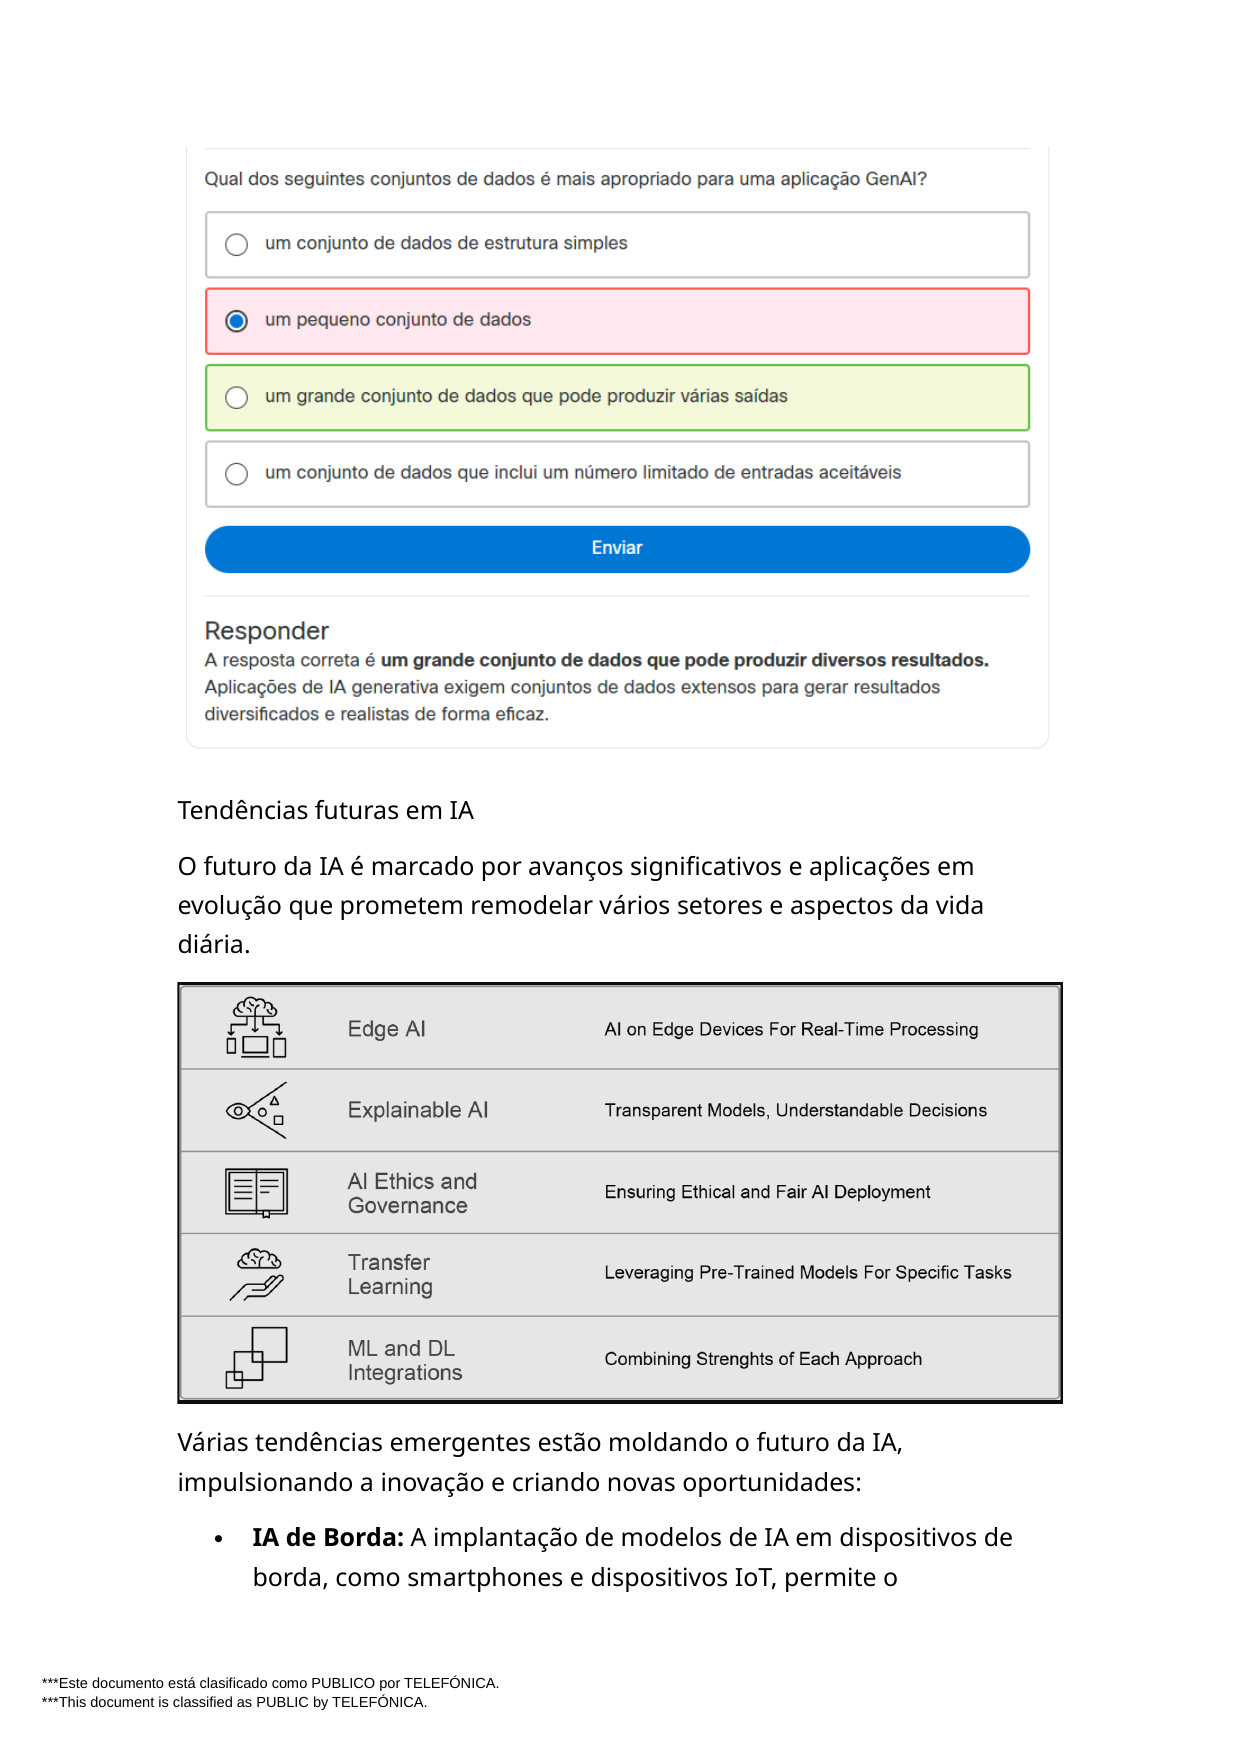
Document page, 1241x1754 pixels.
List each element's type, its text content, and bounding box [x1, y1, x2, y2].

picture [177, 982, 1063, 1404]
picture [177, 147, 1063, 771]
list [215, 1520, 1063, 1593]
text Tendências futuras em IA [177, 792, 1063, 827]
text O futuro da IA ​​é marcado por avanços significativos e aplicações em evolução que prometem remodelar vários setores e aspectos da vida diária. [177, 848, 1063, 961]
text Várias tendências emergentes estão moldando o futuro da IA, impulsionando a inovação e criando novas oportunidades: [177, 1425, 1063, 1498]
